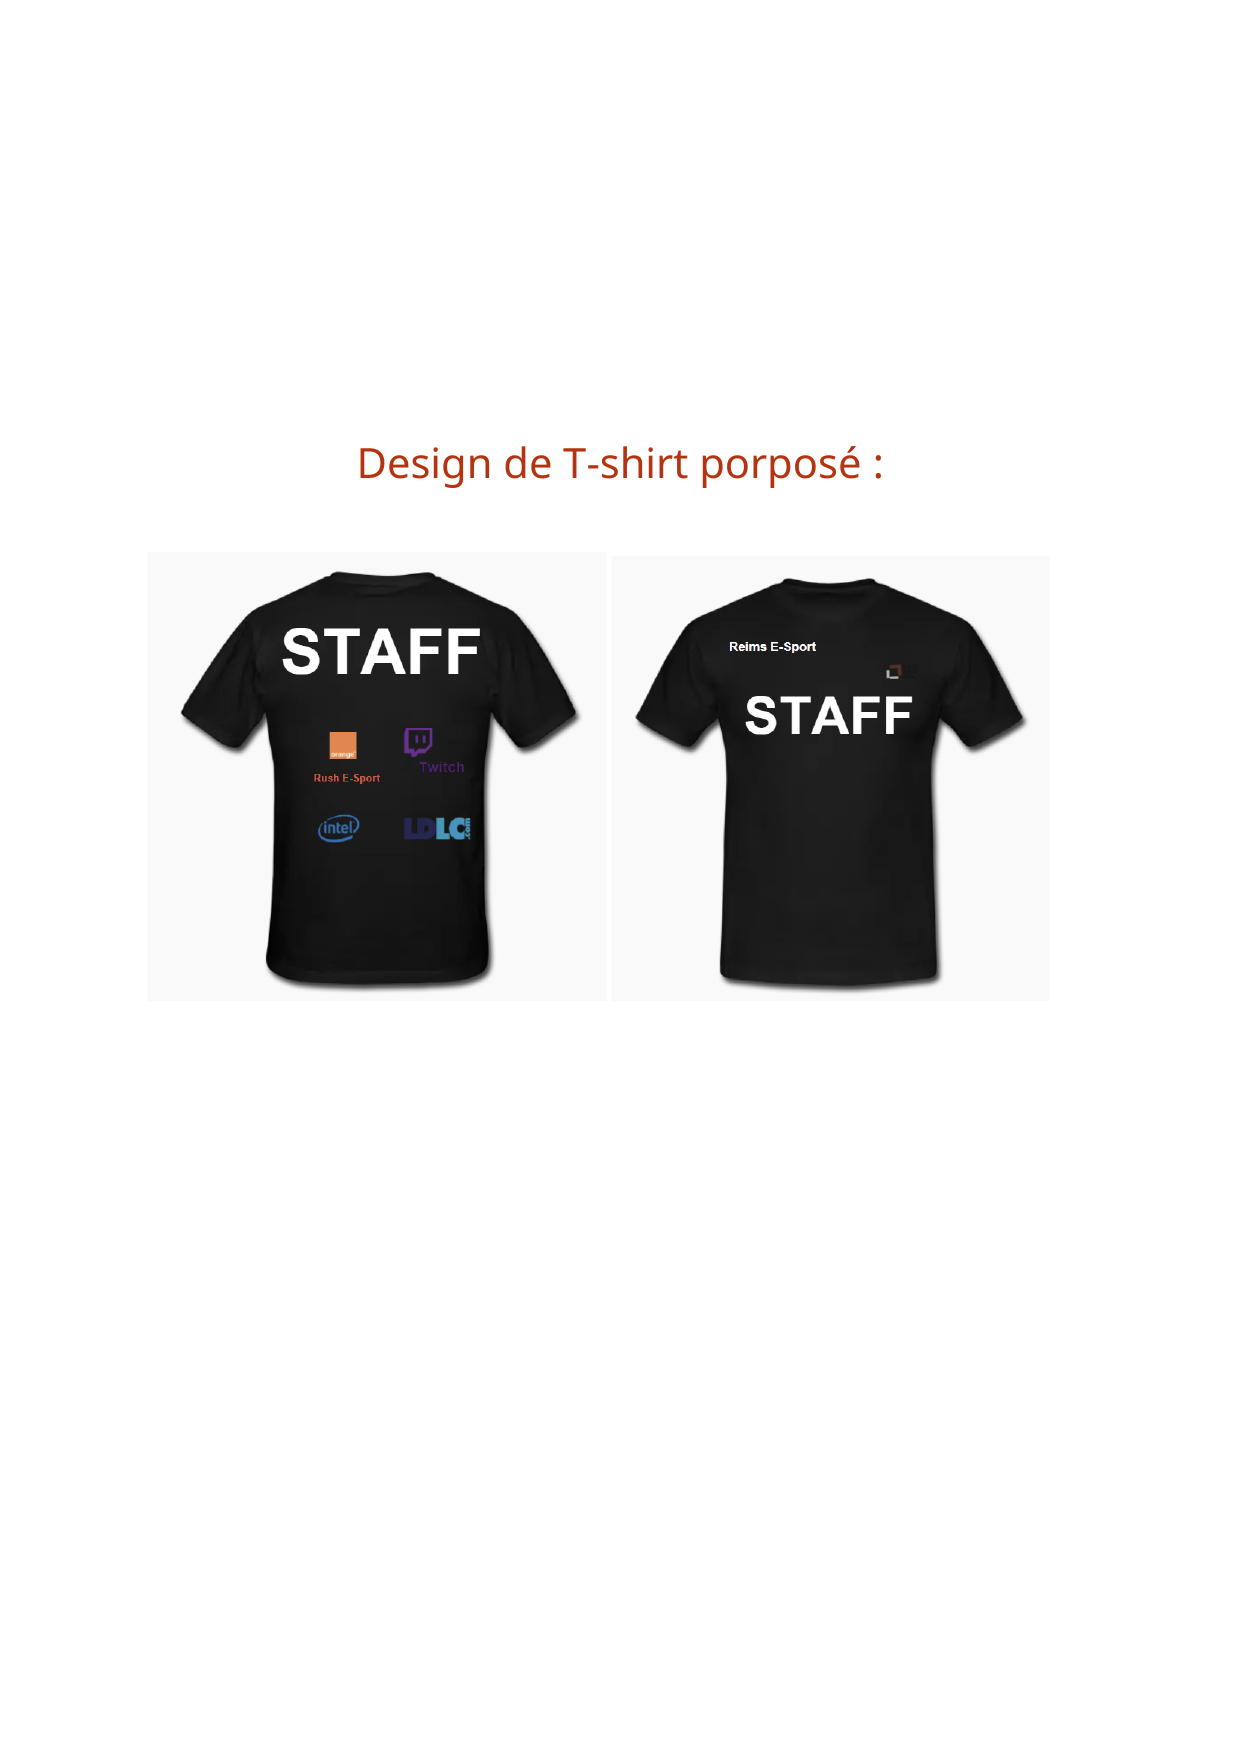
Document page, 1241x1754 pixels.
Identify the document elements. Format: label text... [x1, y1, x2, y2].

picture [147, 552, 606, 1001]
picture [611, 556, 1050, 1001]
subtitle Design de T-shirt porposé : [148, 433, 1093, 490]
